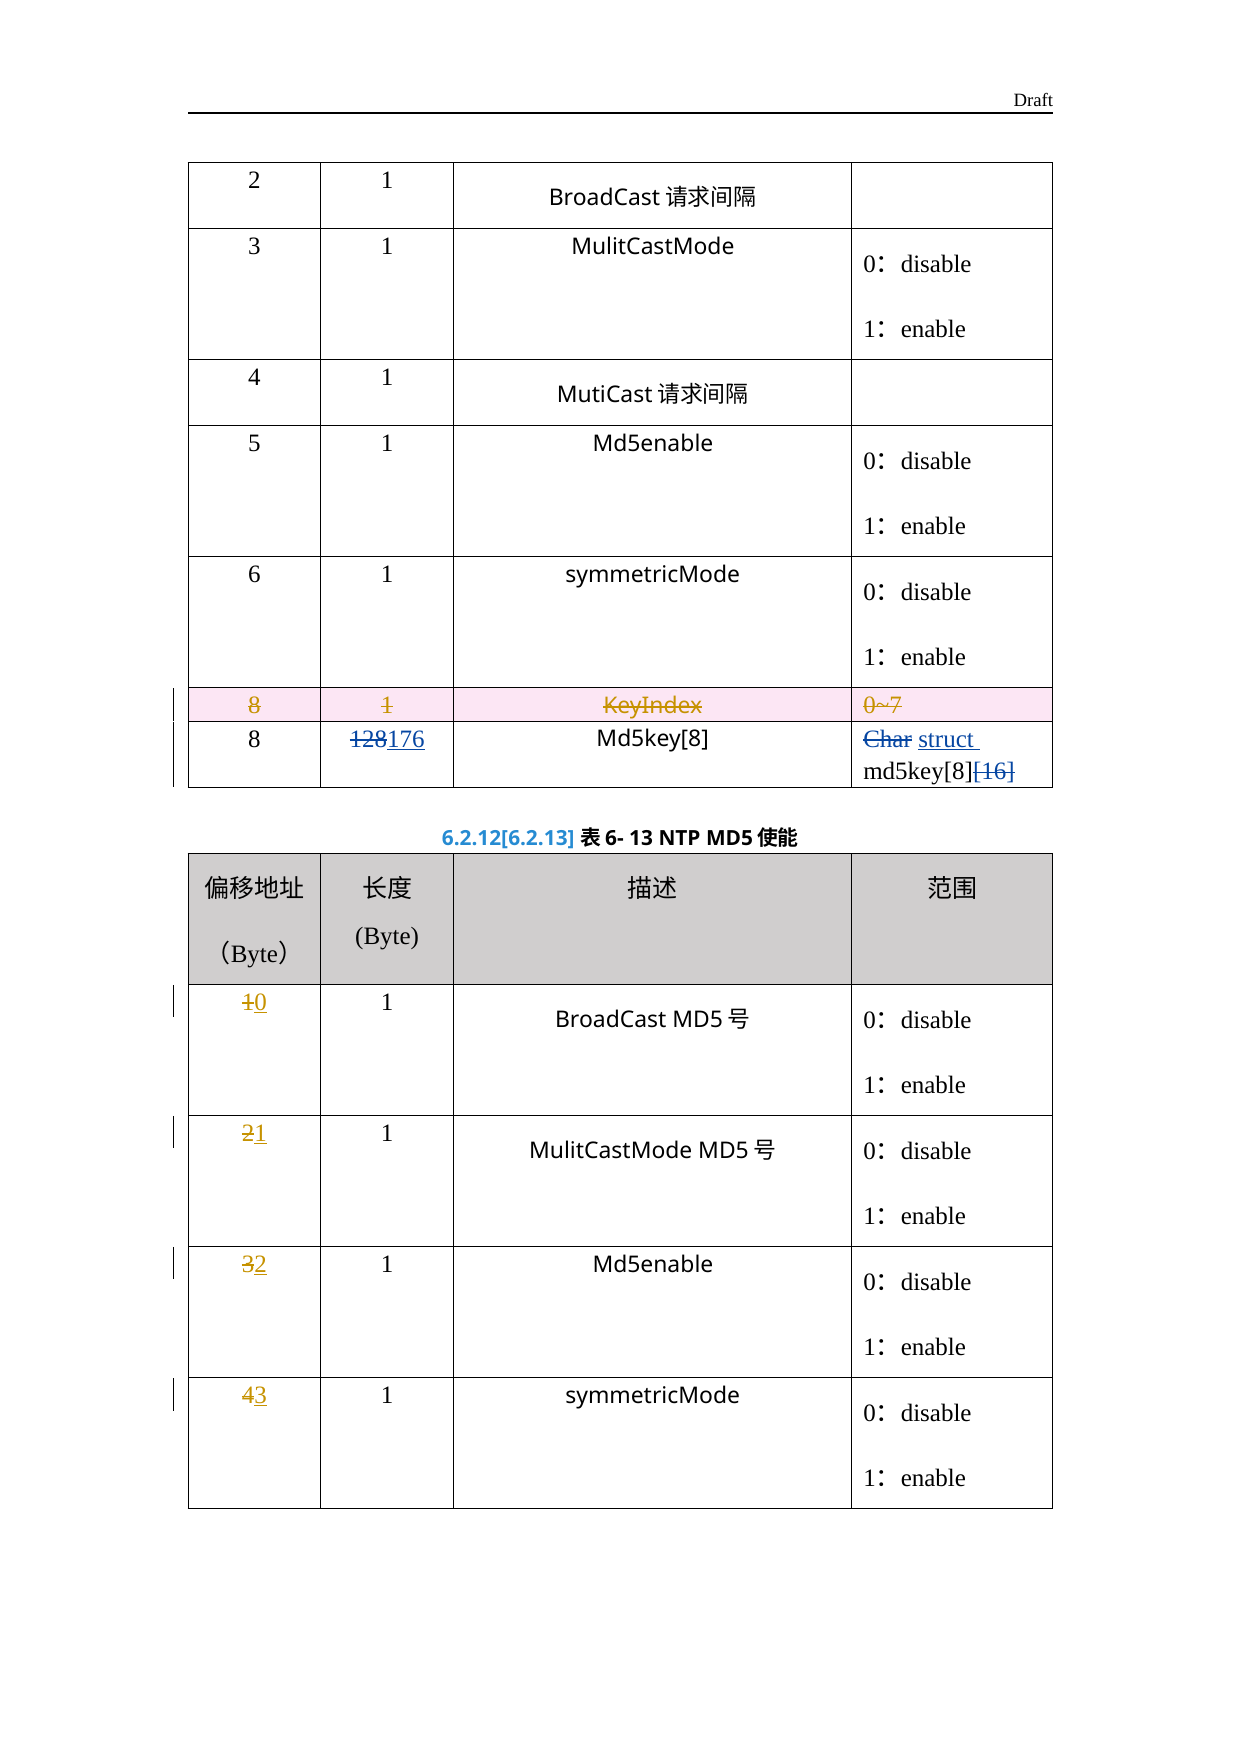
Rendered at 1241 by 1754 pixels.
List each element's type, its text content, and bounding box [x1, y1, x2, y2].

table_cell 2 [189, 163, 320, 228]
table_header 偏移地址（Byte） [189, 854, 320, 984]
table_cell symmetricMode [454, 1378, 851, 1508]
table_cell 1 [321, 426, 453, 556]
table_cell 1 [321, 1116, 453, 1246]
table_cell symmetricMode [454, 557, 851, 687]
table_cell MulitCastMode [454, 229, 851, 359]
table_cell [321, 722, 453, 787]
table_cell [189, 1378, 320, 1508]
table_cell 1 [321, 360, 453, 425]
table_cell MulitCastMode MD5号 [454, 1116, 851, 1246]
table_cell 0：disable 1：enable [852, 557, 1052, 687]
table_cell 1 [321, 557, 453, 687]
table_cell MutiCast请求间隔 [454, 360, 851, 425]
text 表6- 13 NTP MD5使能 [187, 820, 1053, 853]
table_cell [189, 1247, 320, 1377]
table_cell BroadCast请求间隔 [454, 163, 851, 228]
table_cell [189, 985, 320, 1115]
table_cell 1 [321, 1378, 453, 1508]
table_cell 0：disable 1：enable [852, 229, 1052, 359]
table_cell 1 [321, 229, 453, 359]
table_header 长度 (Byte) [321, 854, 453, 984]
table_cell 1 [321, 163, 453, 228]
table_header 描述 [454, 854, 851, 984]
table_cell 3 [189, 229, 320, 359]
table_cell 1 [321, 1247, 453, 1377]
table_cell [852, 163, 1052, 228]
table_cell md5key[8] [852, 722, 1052, 787]
table_cell 0：disable 1：enable [852, 985, 1052, 1115]
table_cell [852, 360, 1052, 425]
table_header 范围 [852, 854, 1052, 984]
table_cell 4 [189, 360, 320, 425]
table_cell 5 [189, 426, 320, 556]
table_cell 0：disable 1：enable [852, 426, 1052, 556]
table_cell 0：disable 1：enable [852, 1116, 1052, 1246]
table_cell 0：disable 1：enable [852, 1378, 1052, 1508]
table_cell [189, 1116, 320, 1246]
table_cell Md5enable [454, 426, 851, 556]
table_cell Md5enable [454, 1247, 851, 1377]
table_cell 6 [189, 557, 320, 687]
table_cell 1 [321, 985, 453, 1115]
table_cell 8 [189, 722, 320, 787]
table_cell Md5key[8] [454, 722, 851, 787]
table_cell BroadCast MD5号 [454, 985, 851, 1115]
table_cell 0：disable 1：enable [852, 1247, 1052, 1377]
